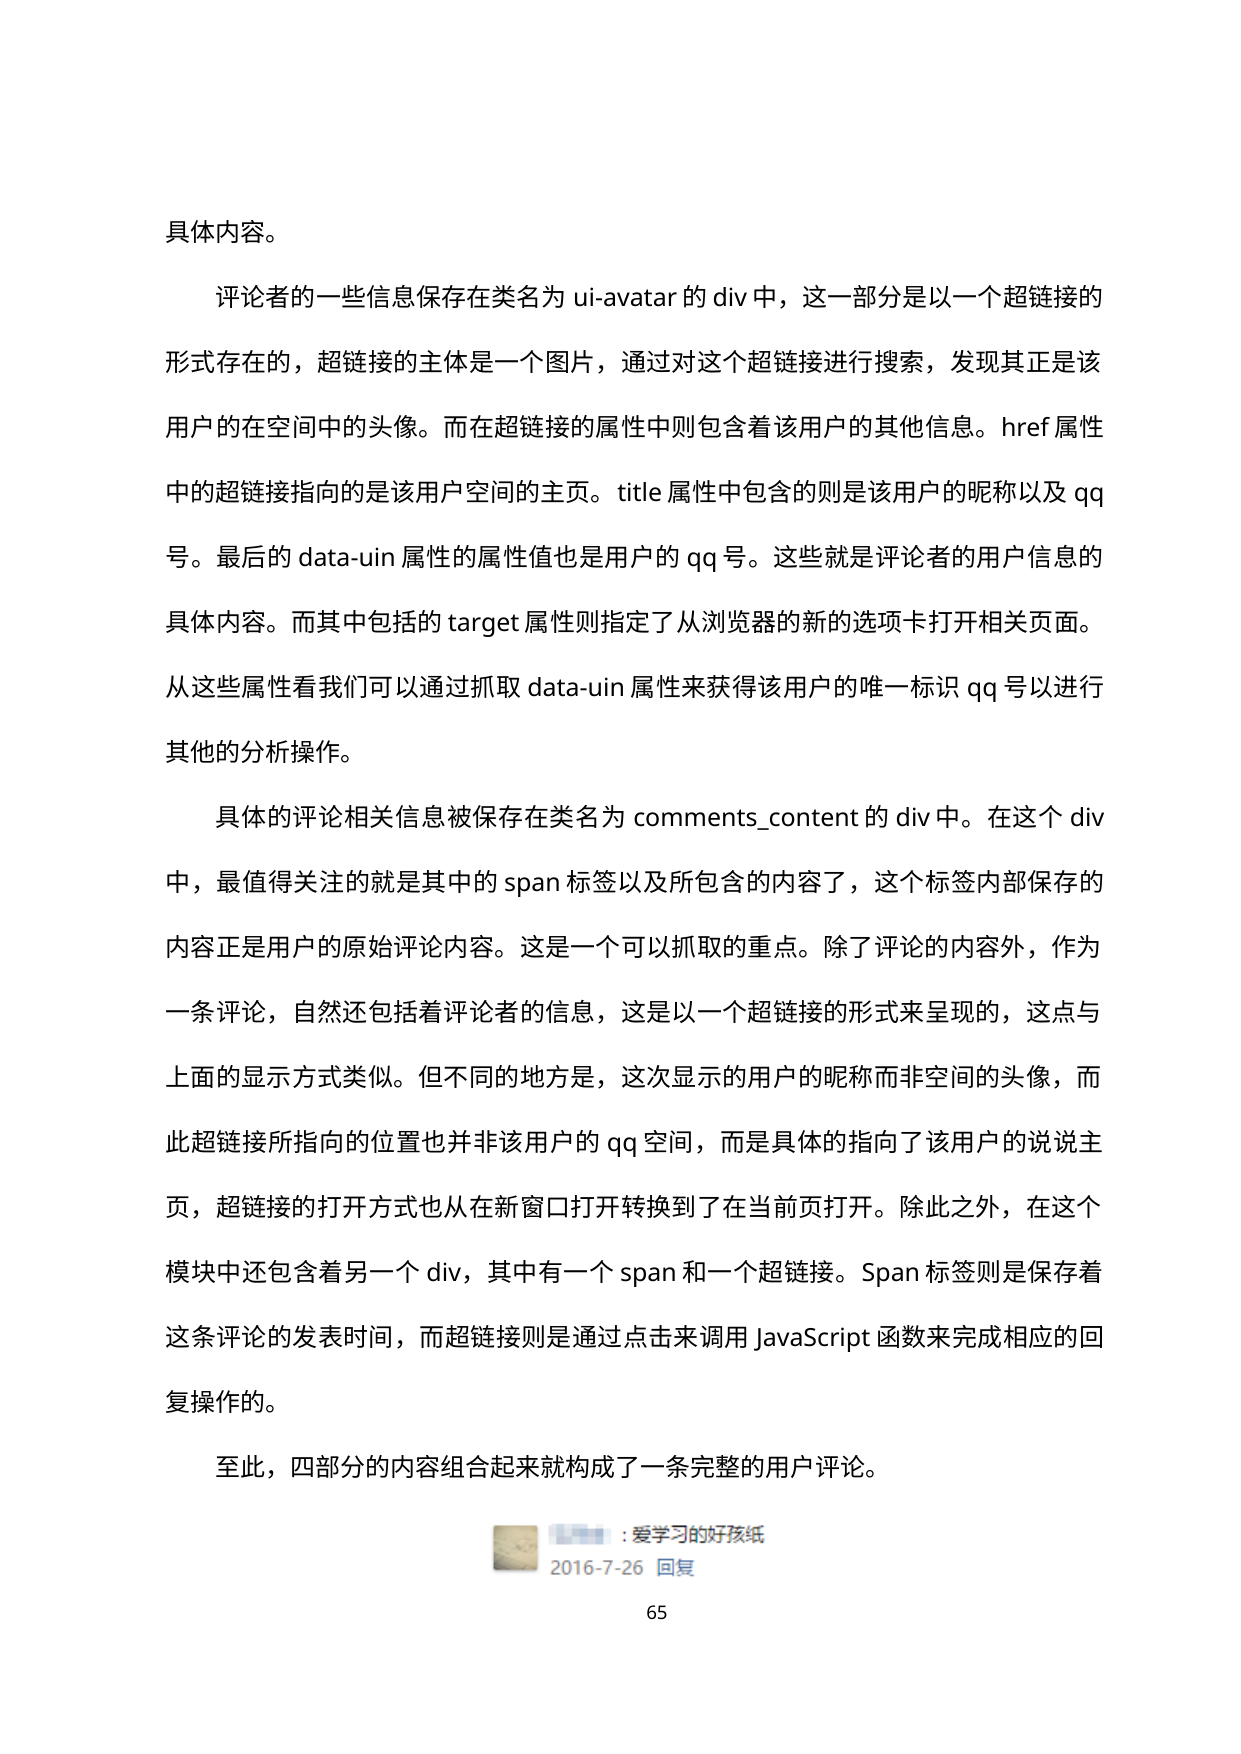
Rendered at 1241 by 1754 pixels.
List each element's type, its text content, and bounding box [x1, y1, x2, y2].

text 评论者的一些信息保存在类名为ui-avatar的div中，这一部分是以一个超链接的形式存在的，超链接的主体是一个图片，通过对这个超链接进行搜索，发现其正是该用户的在空间中的头像。而在超链接的属性中则包含着该用户的其他信息。href属性中的超链接指向的是该用户空间的主页。title属性中包含的则是该用户的昵称以及qq号。最后的data-uin属性的属性值也是用户的qq号。这些就是评论者的用户信息的具体内容。而其中包括的target属性则指定了从浏览器的新的选项卡打开相关页面。从这些属性看我们可以通过抓取data-uin属性来获得该用户的唯一标识qq号以进行其他的分析操作。 [165, 263, 1104, 783]
picture [486, 1521, 784, 1586]
text 至此，四部分的内容组合起来就构成了一条完整的用户评论。 [165, 1433, 1104, 1498]
text 具体的评论相关信息被保存在类名为comments_content的div中。在这个div中，最值得关注的就是其中的span标签以及所包含的内容了，这个标签内部保存的内容正是用户的原始评论内容。这是一个可以抓取的重点。除了评论的内容外，作为一条评论，自然还包括着评论者的信息，这是以一个超链接的形式来呈现的，这点与上面的显示方式类似。但不同的地方是，这次显示的用户的昵称而非空间的头像，而此超链接所指向的位置也并非该用户的qq空间，而是具体的指向了该用户的说说主页，超链接的打开方式也从在新窗口打开转换到了在当前页打开。除此之外，在这个模块中还包含着另一个div，其中有一个span和一个超链接。Span标签则是保存着这条评论的发表时间，而超链接则是通过点击来调用JavaScript函数来完成相应的回复操作的。 [165, 783, 1104, 1433]
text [165, 198, 1104, 263]
